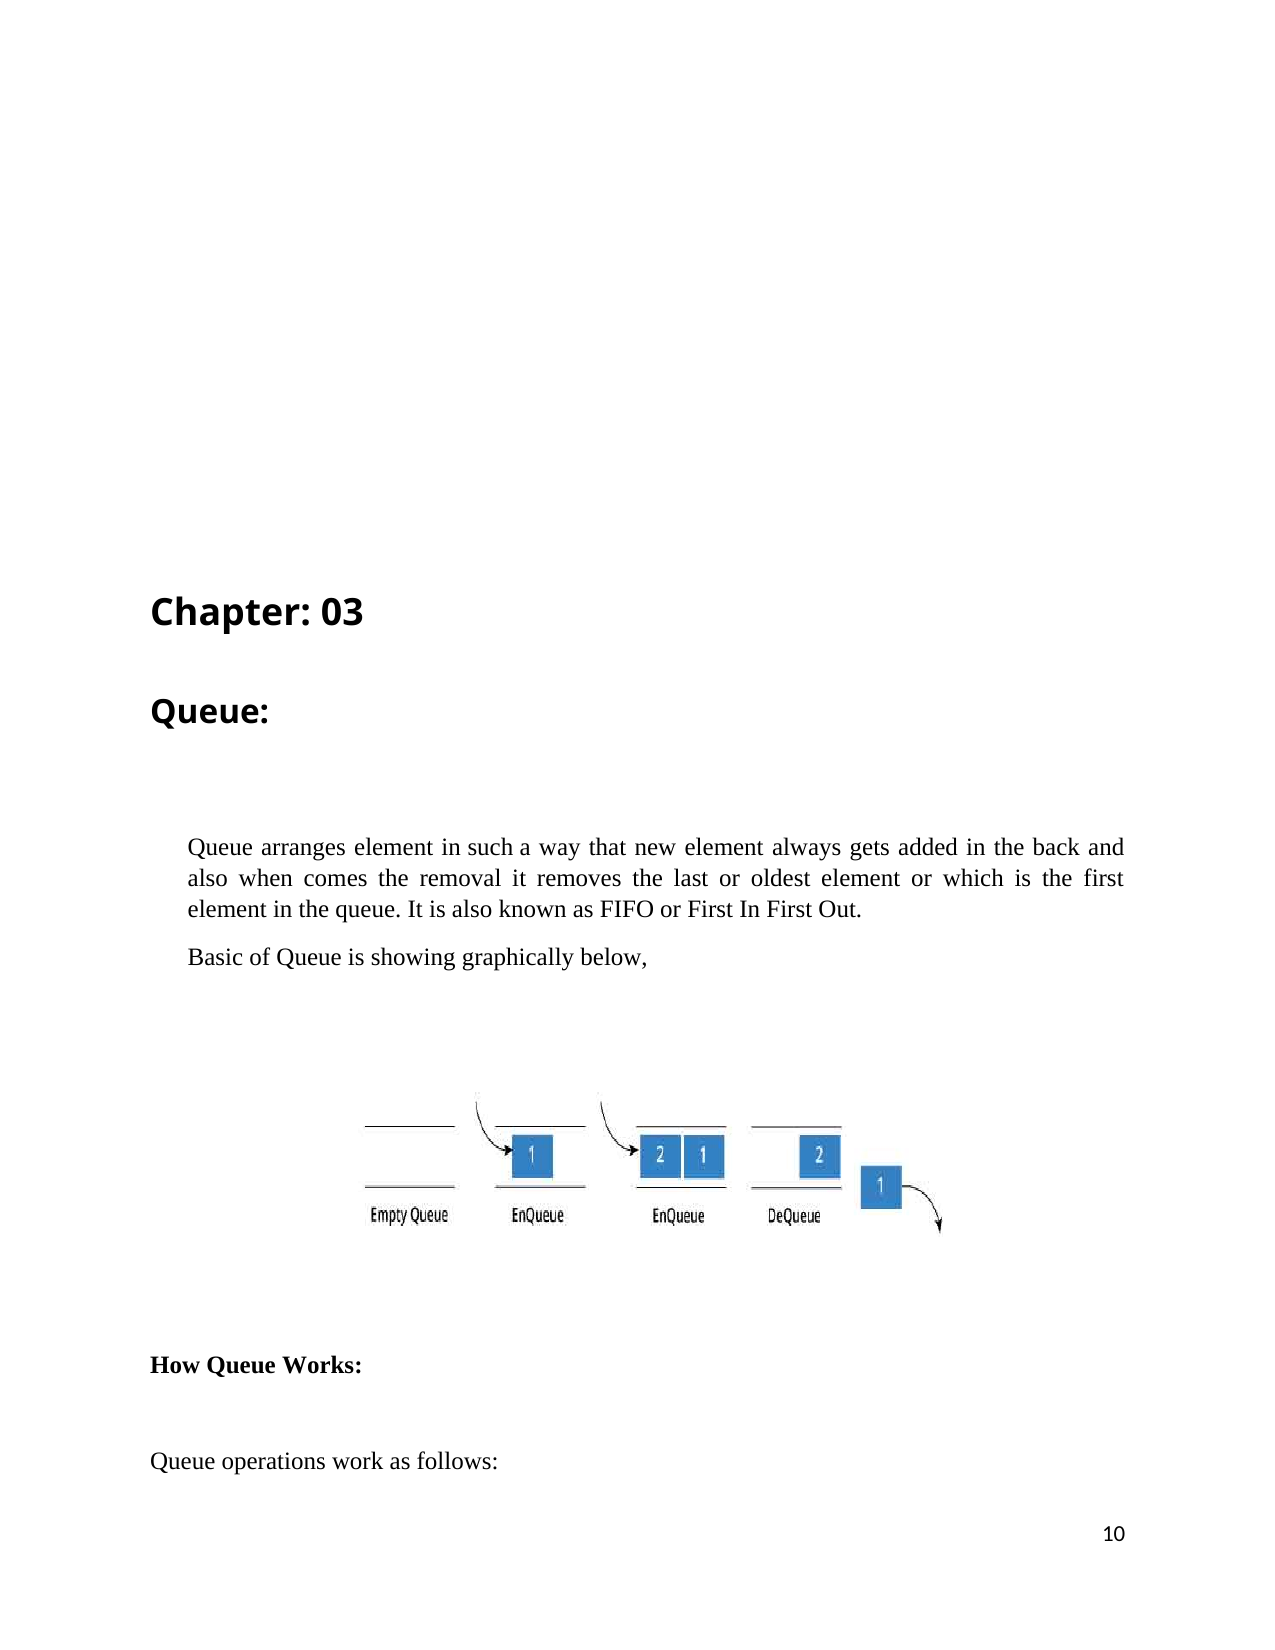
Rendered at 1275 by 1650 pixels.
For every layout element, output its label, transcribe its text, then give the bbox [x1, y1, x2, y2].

text Basic of Queue is showing graphically below, [187, 942, 1125, 971]
text How Queue Works: [150, 1350, 1125, 1379]
text Queue arranges element in such a way that new element always gets added in the back and also when comes the removal it removes the last or oldest element or which is the first element in the queue. It is also known as FIFO or First In First Out. [187, 832, 1125, 923]
picture [324, 1037, 989, 1332]
text Queue operations work as follows: [150, 1446, 1125, 1474]
subtitle Chapter: 03 [150, 585, 1125, 636]
subtitle Queue: [150, 688, 1125, 733]
